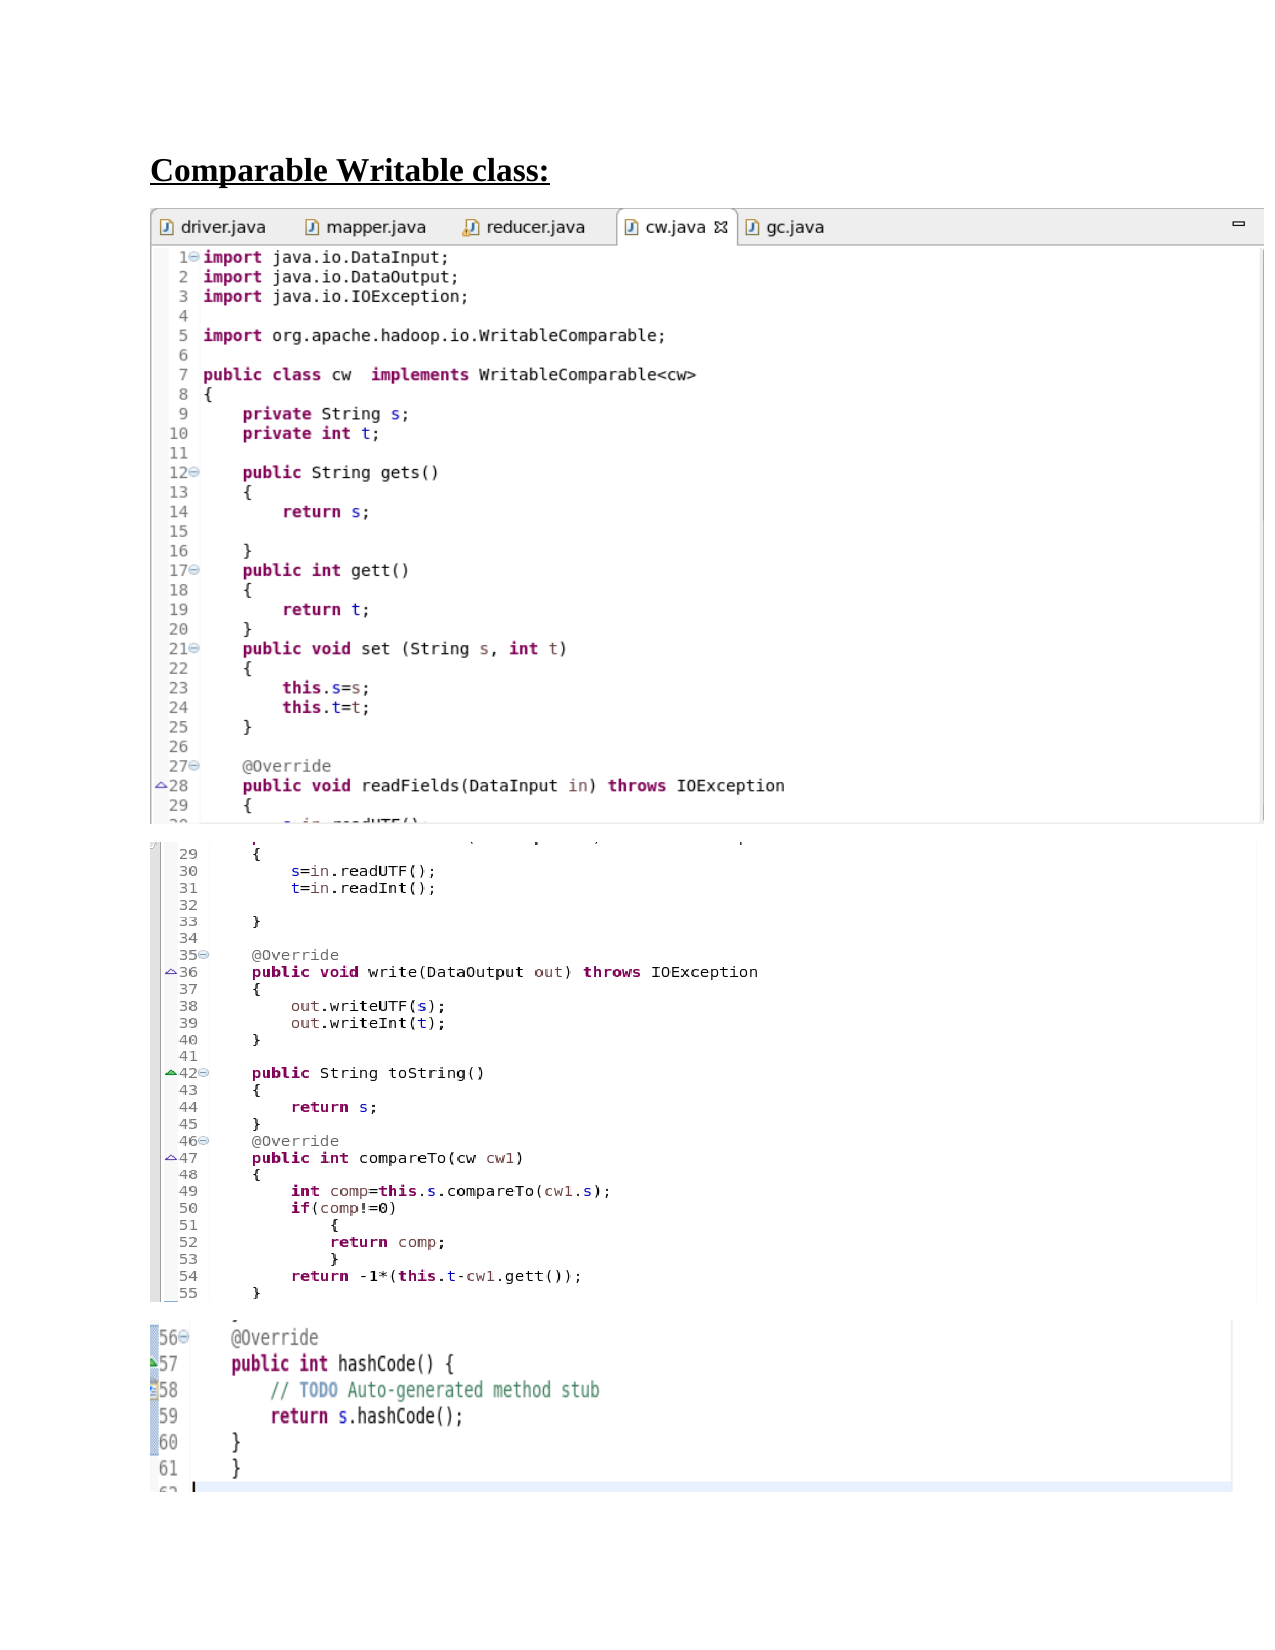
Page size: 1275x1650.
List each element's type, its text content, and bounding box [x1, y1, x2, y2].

text Comparable Writable class: [150, 150, 1125, 188]
picture [150, 1320, 1233, 1492]
picture [150, 842, 1257, 1302]
picture [150, 208, 1264, 824]
